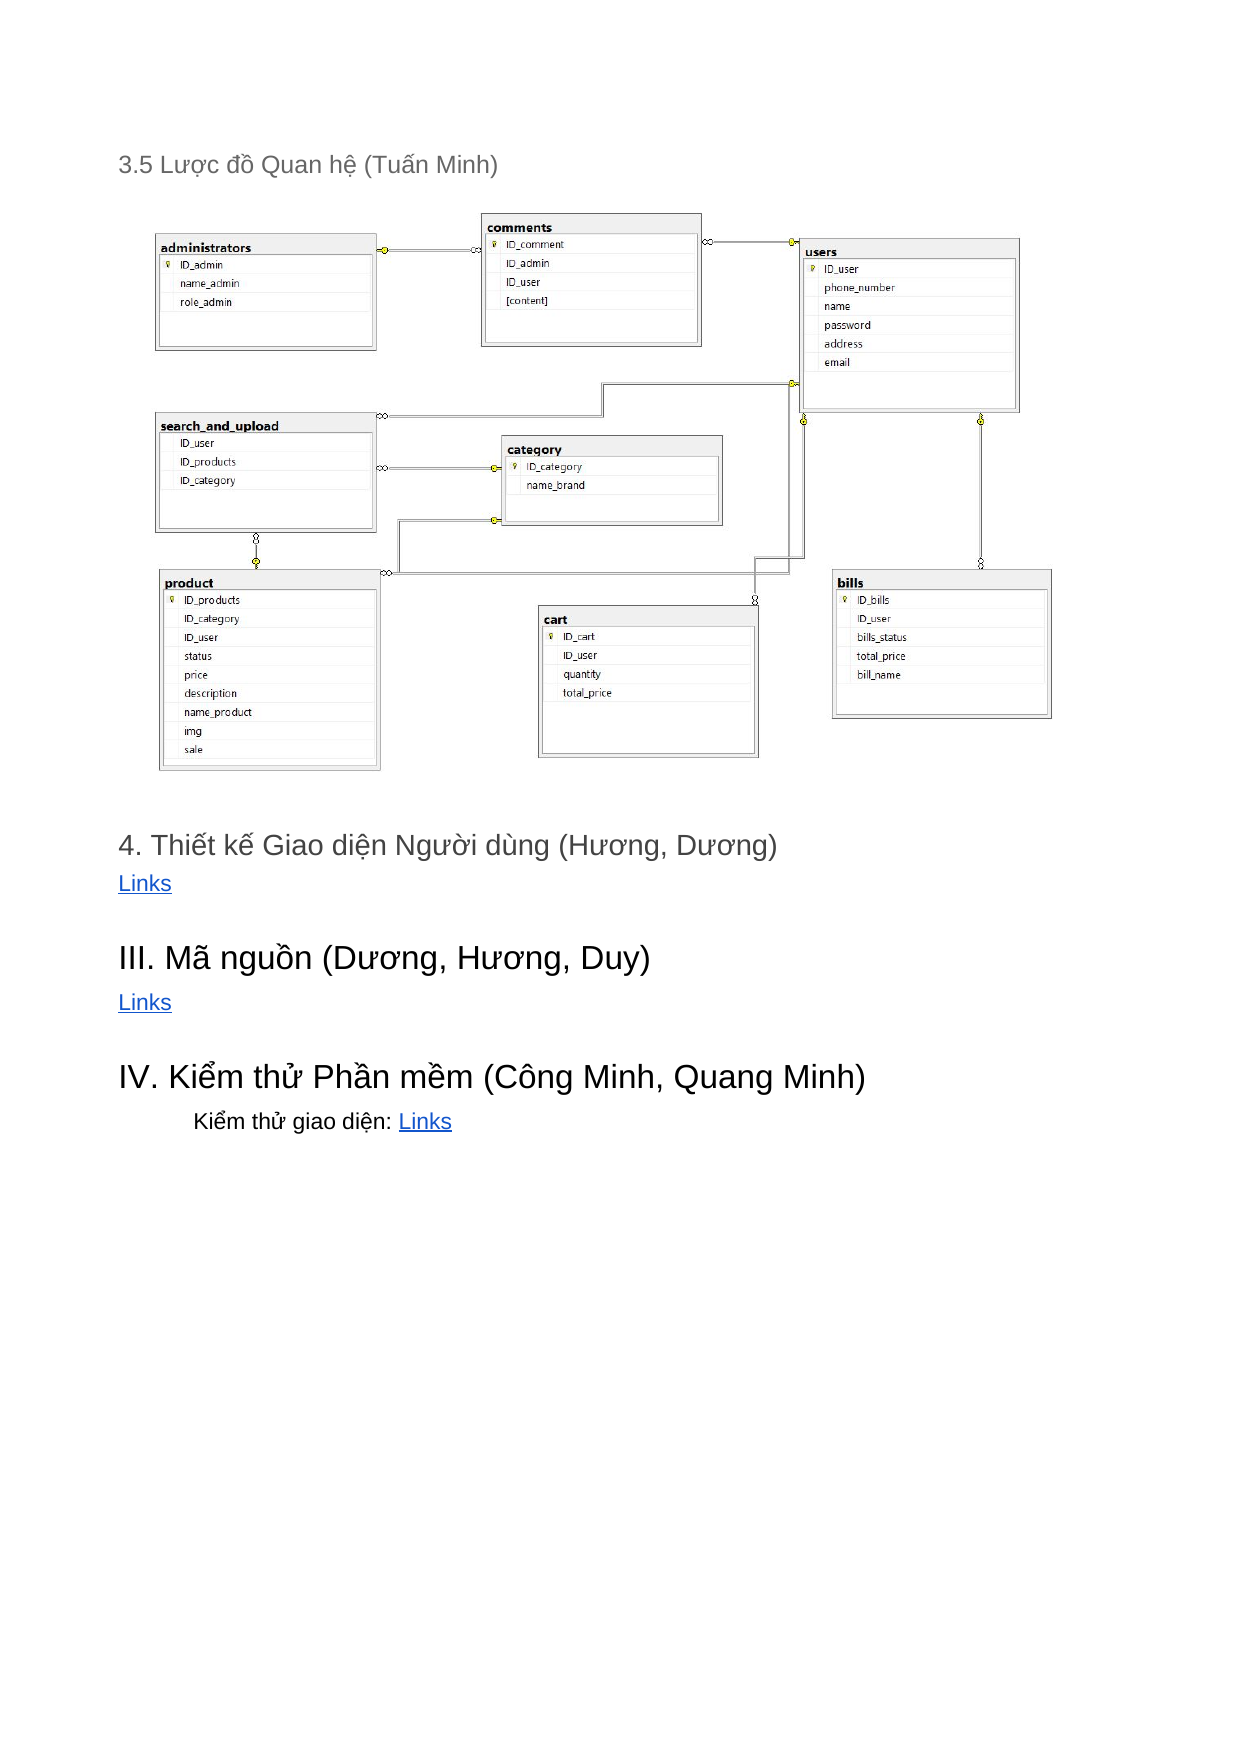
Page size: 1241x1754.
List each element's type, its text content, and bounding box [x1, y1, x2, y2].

picture [118, 187, 1091, 792]
subtitle 3.5 Lược đồ Quan hệ (Tuấn Minh) [118, 150, 1090, 179]
text Kiểm thử giao diện: Links [118, 1108, 1090, 1134]
text Links [118, 870, 1090, 897]
subtitle III. Mã nguồn (Dương, Hương, Duy) [118, 938, 1090, 976]
subtitle IV. Kiểm thử Phần mềm (Công Minh, Quang Minh) [118, 1057, 1090, 1095]
subtitle 4. Thiết kế Giao diện Người dùng (Hương, Dương) [118, 828, 1090, 862]
text Links [118, 989, 1090, 1015]
